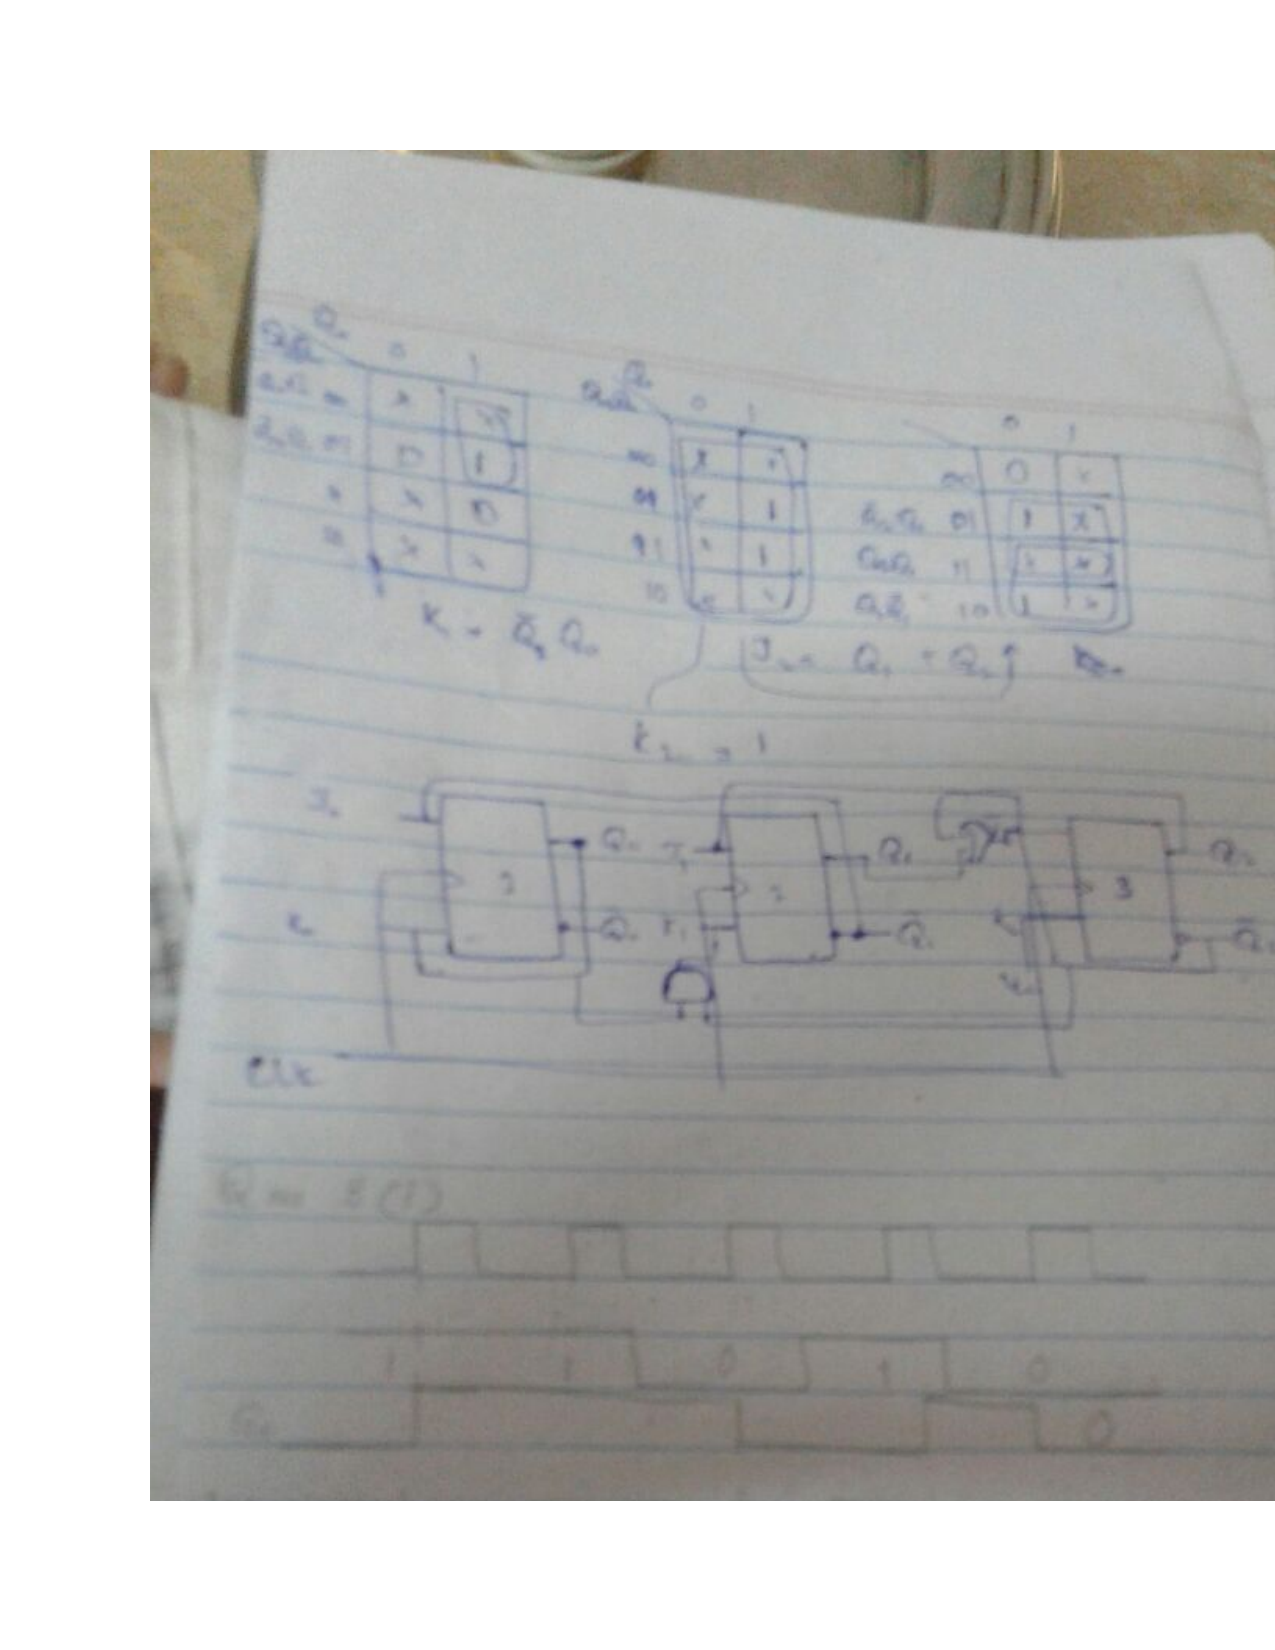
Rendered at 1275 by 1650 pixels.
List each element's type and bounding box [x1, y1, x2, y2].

picture [150, 150, 1275, 1501]
